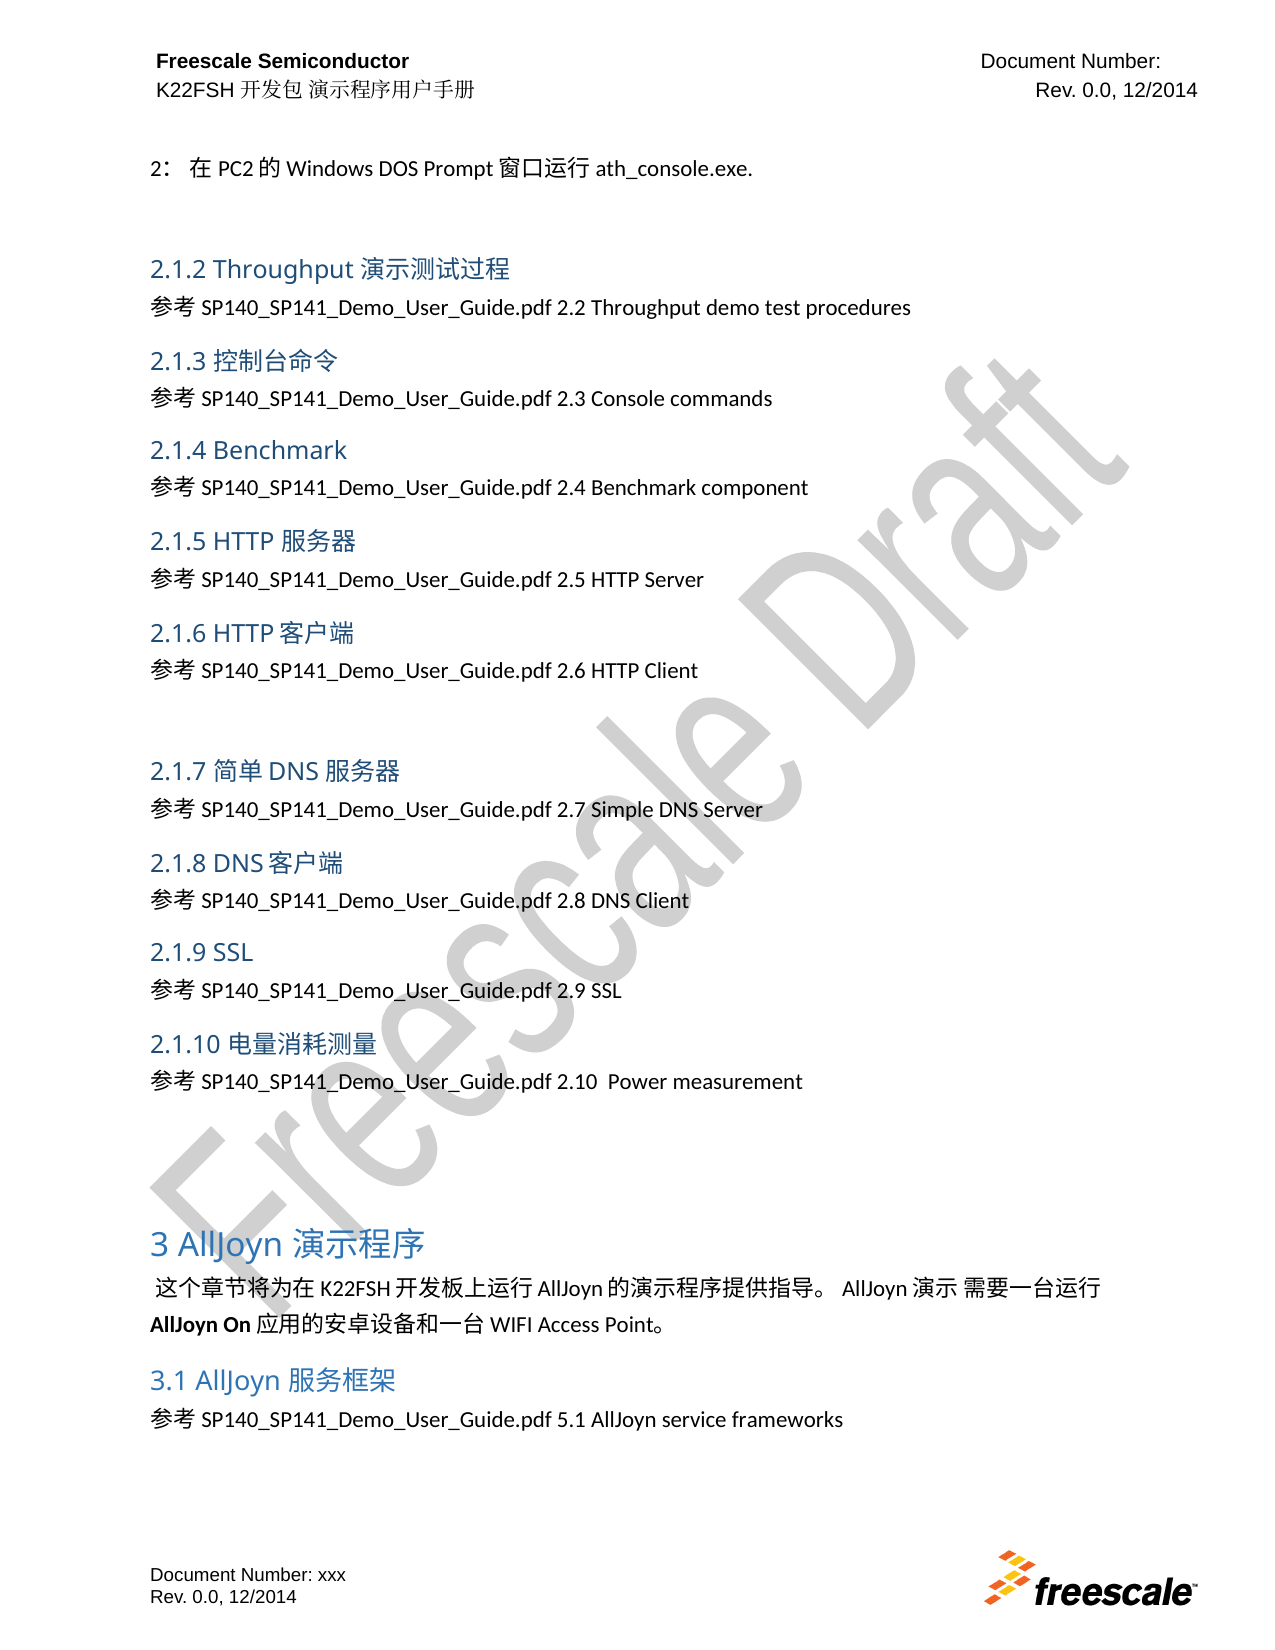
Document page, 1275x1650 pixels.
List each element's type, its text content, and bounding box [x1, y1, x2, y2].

text 参考 SP140_SP141_Demo_User_Guide.pdf 2.8 DNS Client [150, 882, 1125, 916]
subtitle 2.1.2 Throughput 演示测试过程 [150, 249, 1125, 286]
subtitle 3.1 AllJoyn 服务框架 [150, 1358, 1125, 1398]
subtitle 2.1.6 HTTP客户端 [150, 613, 1125, 649]
text 参考 SP140_SP141_Demo_User_Guide.pdf 2.6 HTTP Client [150, 652, 1125, 686]
text 参考 SP140_SP141_Demo_User_Guide.pdf 2.4 Benchmark component [150, 469, 1125, 502]
subtitle 2.1.8 DNS客户端 [150, 843, 1125, 879]
subtitle 2.1.3 控制台命令 [150, 341, 1125, 377]
text 参考 SP140_SP141_Demo_User_Guide.pdf 2.2 Throughput demo test procedures [150, 288, 1125, 322]
subtitle 2.1.7 简单DNS 服务器 [150, 752, 1125, 788]
subtitle 3 AllJoyn 演示程序 [150, 1218, 1125, 1266]
text 参考 SP140_SP141_Demo_User_Guide.pdf 2.3 Console commands [150, 380, 1125, 413]
subtitle 2.1.4 Benchmark [150, 432, 1125, 467]
text 参考 SP140_SP141_Demo_User_Guide.pdf 5.1 AllJoyn service frameworks [150, 1401, 1125, 1434]
subtitle 2.1.10 电量消耗测量 [150, 1024, 1125, 1060]
subtitle 2.1.5 HTTP 服务器 [150, 522, 1125, 558]
text 参考 SP140_SP141_Demo_User_Guide.pdf 2.9 SSL [150, 972, 1125, 1005]
text 参考 SP140_SP141_Demo_User_Guide.pdf 2.5 HTTP Server [150, 561, 1125, 594]
text 参考 SP140_SP141_Demo_User_Guide.pdf 2.10 Power measurement [150, 1063, 1125, 1096]
text 这个章节将为在K22FSH开发板上运行AllJoyn的演示程序提供指导。 AllJoyn 演示 需要一台运行AllJoyn On应用的安卓设备和一台 WIFI Access Point。 [150, 1270, 1125, 1339]
text 参考 SP140_SP141_Demo_User_Guide.pdf 2.7 Simple DNS Server [150, 791, 1125, 824]
text 2： 在 PC2的 Windows DOS Prompt 窗口运行 ath_console.exe. [150, 150, 1125, 183]
subtitle 2.1.9 SSL [150, 935, 1125, 969]
